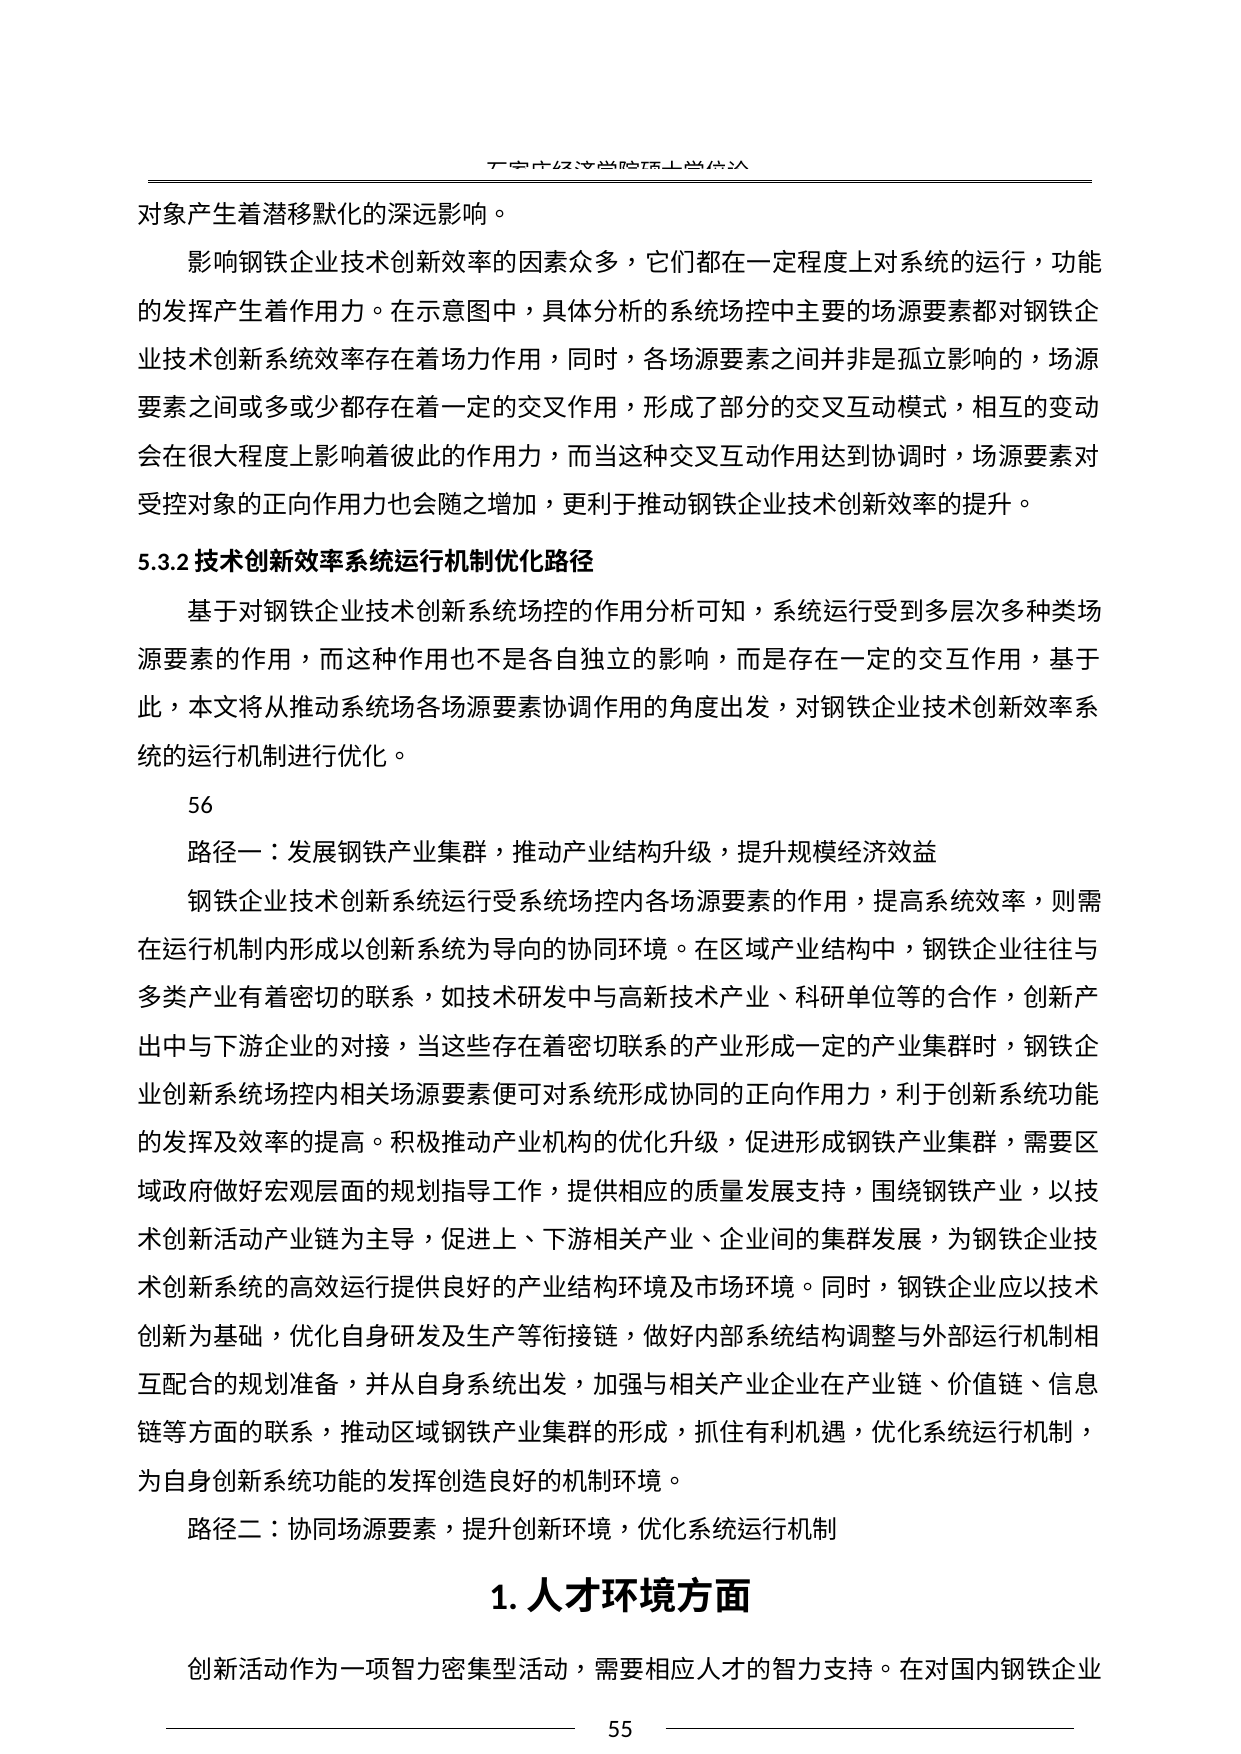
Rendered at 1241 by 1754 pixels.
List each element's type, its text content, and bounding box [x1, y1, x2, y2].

text 基于对钢铁企业技术创新系统场控的作用分析可知，系统运行受到多层次多种类场源要素的作用，而这种作用也不是各自独立的影响，而是存在一定的交互作用，基于此，本文将从推动系统场各场源要素协调作用的角度出发，对钢铁企业技术创新效率系统的运行机制进行优化。 [137, 578, 1103, 771]
subtitle 5.3.2 技术创新效率系统运行机制优化路径 [137, 544, 1103, 578]
text 影响钢铁企业技术创新效率的因素众多，它们都在一定程度上对系统的运行，功能的发挥产生着作用力。在示意图中，具体分析的系统场控中主要的场源要素都对钢铁企业技术创新系统效率存在着场力作用，同时，各场源要素之间并非是孤立影响的，场源要素之间或多或少都存在着一定的交叉作用，形成了部分的交叉互动模式，相互的变动会在很大程度上影响着彼此的作用力，而当这种交叉互动作用达到协调时，场源要素对受控对象的正向作用力也会随之增加，更利于推动钢铁企业技术创新效率的提升。 [137, 229, 1103, 519]
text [137, 181, 1103, 229]
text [137, 1637, 1103, 1685]
subtitle 路径一：发展钢铁产业集群，推动产业结构升级，提升规模经济效益 [137, 819, 1103, 868]
subtitle 1. 人才环境方面 [137, 1568, 1103, 1621]
subtitle 路径二：协同场源要素，提升创新环境，优化系统运行机制 [137, 1496, 1103, 1544]
text 钢铁企业技术创新系统运行受系统场控内各场源要素的作用，提高系统效率，则需在运行机制内形成以创新系统为导向的协同环境。在区域产业结构中，钢铁企业往往与多类产业有着密切的联系，如技术研发中与高新技术产业、科研单位等的合作，创新产出中与下游企业的对接，当这些存在着密切联系的产业形成一定的产业集群时，钢铁企业创新系统场控内相关场源要素便可对系统形成协同的正向作用力，利于创新系统功能的发挥及效率的提高。积极推动产业机构的优化升级，促进形成钢铁产业集群，需要区域政府做好宏观层面的规划指导工作，提供相应的质量发展支持，围绕钢铁产业，以技术创新活动产业链为主导，促进上、下游相关产业、企业间的集群发展，为钢铁企业技术创新系统的高效运行提供良好的产业结构环境及市场环境。同时，钢铁企业应以技术创新为基础，优化自身研发及生产等衔接链，做好内部系统结构调整与外部运行机制相互配合的规划准备，并从自身系统出发，加强与相关产业企业在产业链、价值链、信息链等方面的联系，推动区域钢铁产业集群的形成，抓住有利机遇，优化系统运行机制，为自身创新系统功能的发挥创造良好的机制环境。 [137, 868, 1103, 1496]
text 56 [137, 771, 1103, 819]
